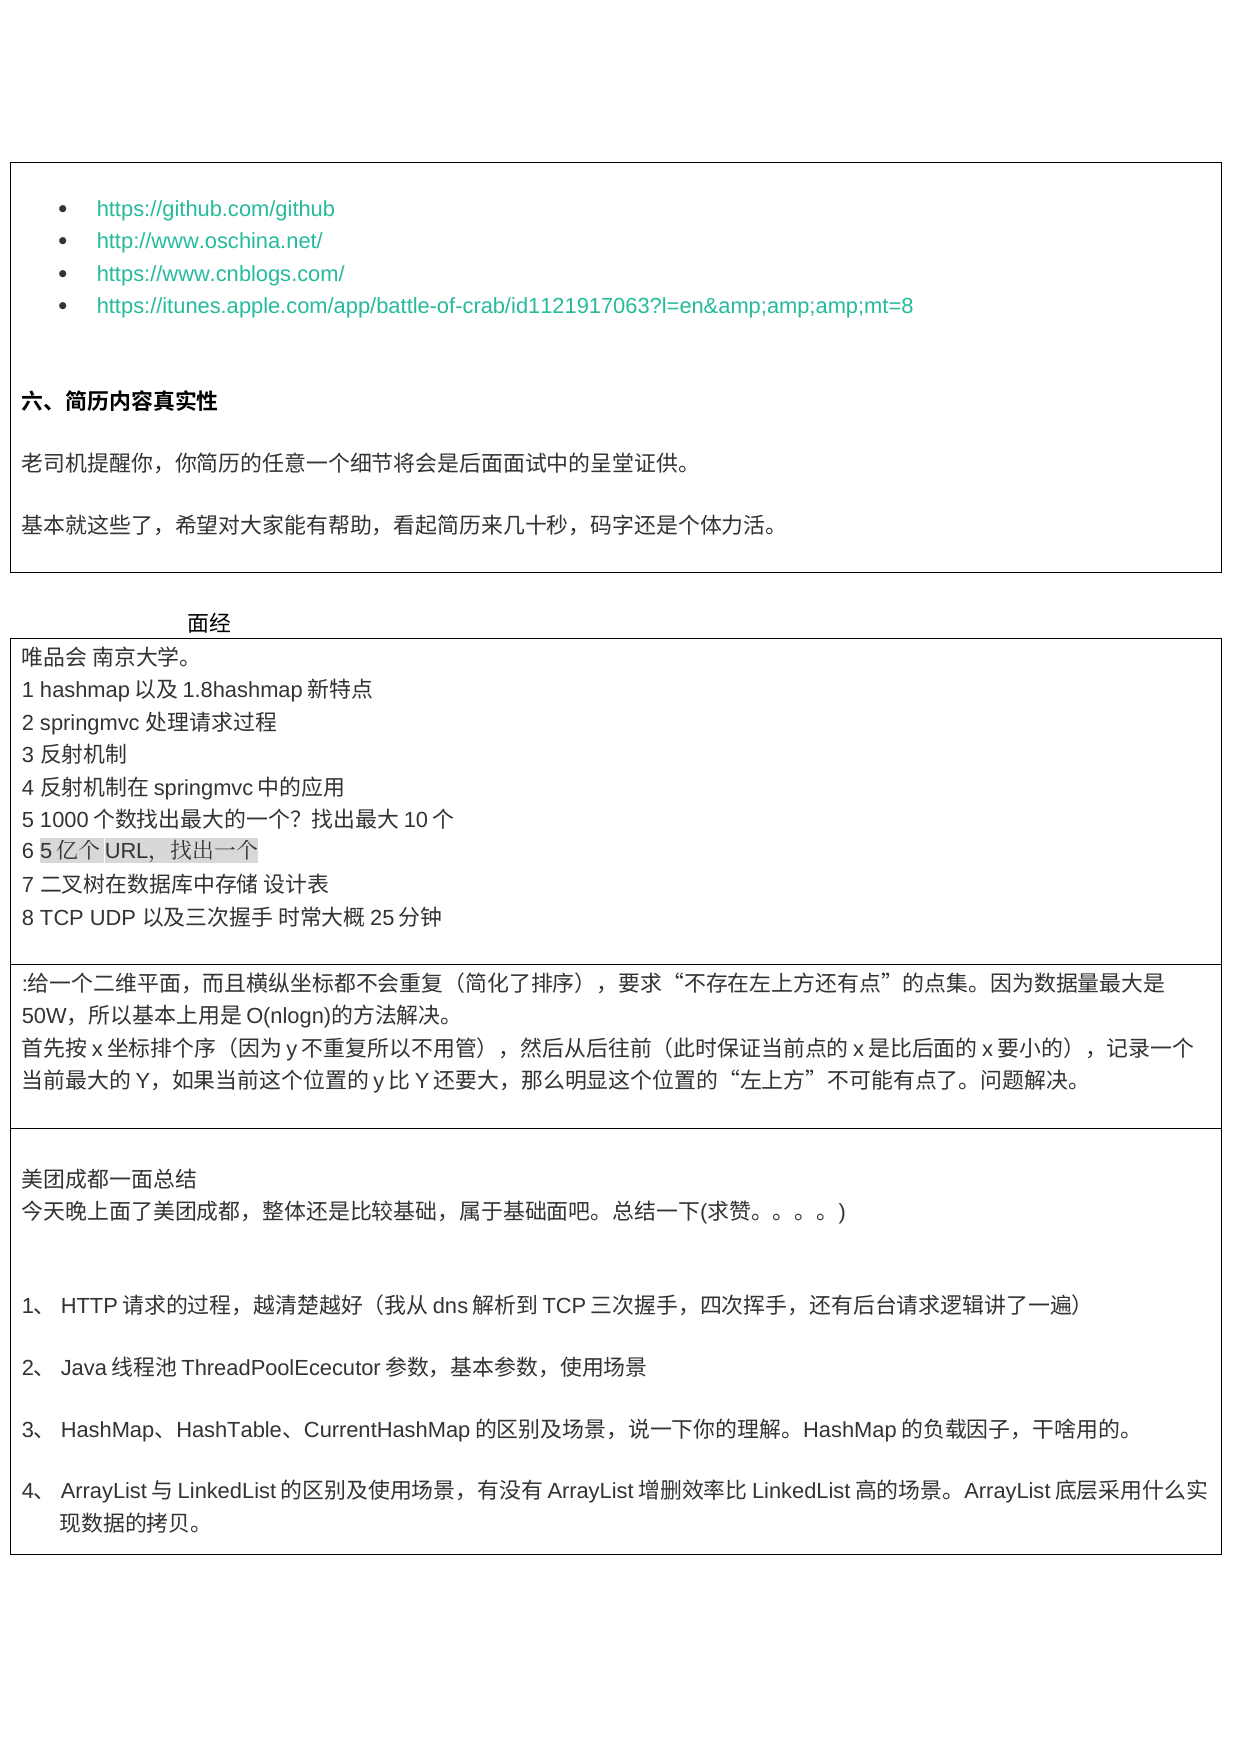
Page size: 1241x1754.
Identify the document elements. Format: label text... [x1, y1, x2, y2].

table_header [11, 163, 1221, 572]
table_header 唯品会 南京大学。 1 hashmap以及1.8hashmap新特点 2 springmvc 处理请求过程 3 反射机制 4 反射机制在springmvc中的应用 5 1000个数找出最大的一个？找出最大10个 6 5亿个URL，找出一个 7 二叉树在数据库中存储 设计表 8 TCP UDP 以及三次握手 时常大概25分钟 [11, 639, 1221, 964]
table_cell :给一个二维平面，而且横纵坐标都不会重复（简化了排序），要求“不存在左上方还有点”的点集。因为数据量最大是50W，所以基本上用是O(nlogn)的方法解决。 首先按x坐标排个序（因为y不重复所以不用管），然后从后往前（此时保证当前点的x是比后面的x要小的），记录一个当前最大的Y，如果当前这个位置的y比Y还要大，那么明显这个位置的“左上方”不可能有点了。问题解决。 [11, 965, 1221, 1128]
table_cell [11, 1129, 1221, 1554]
text 面经 [187, 606, 1053, 638]
